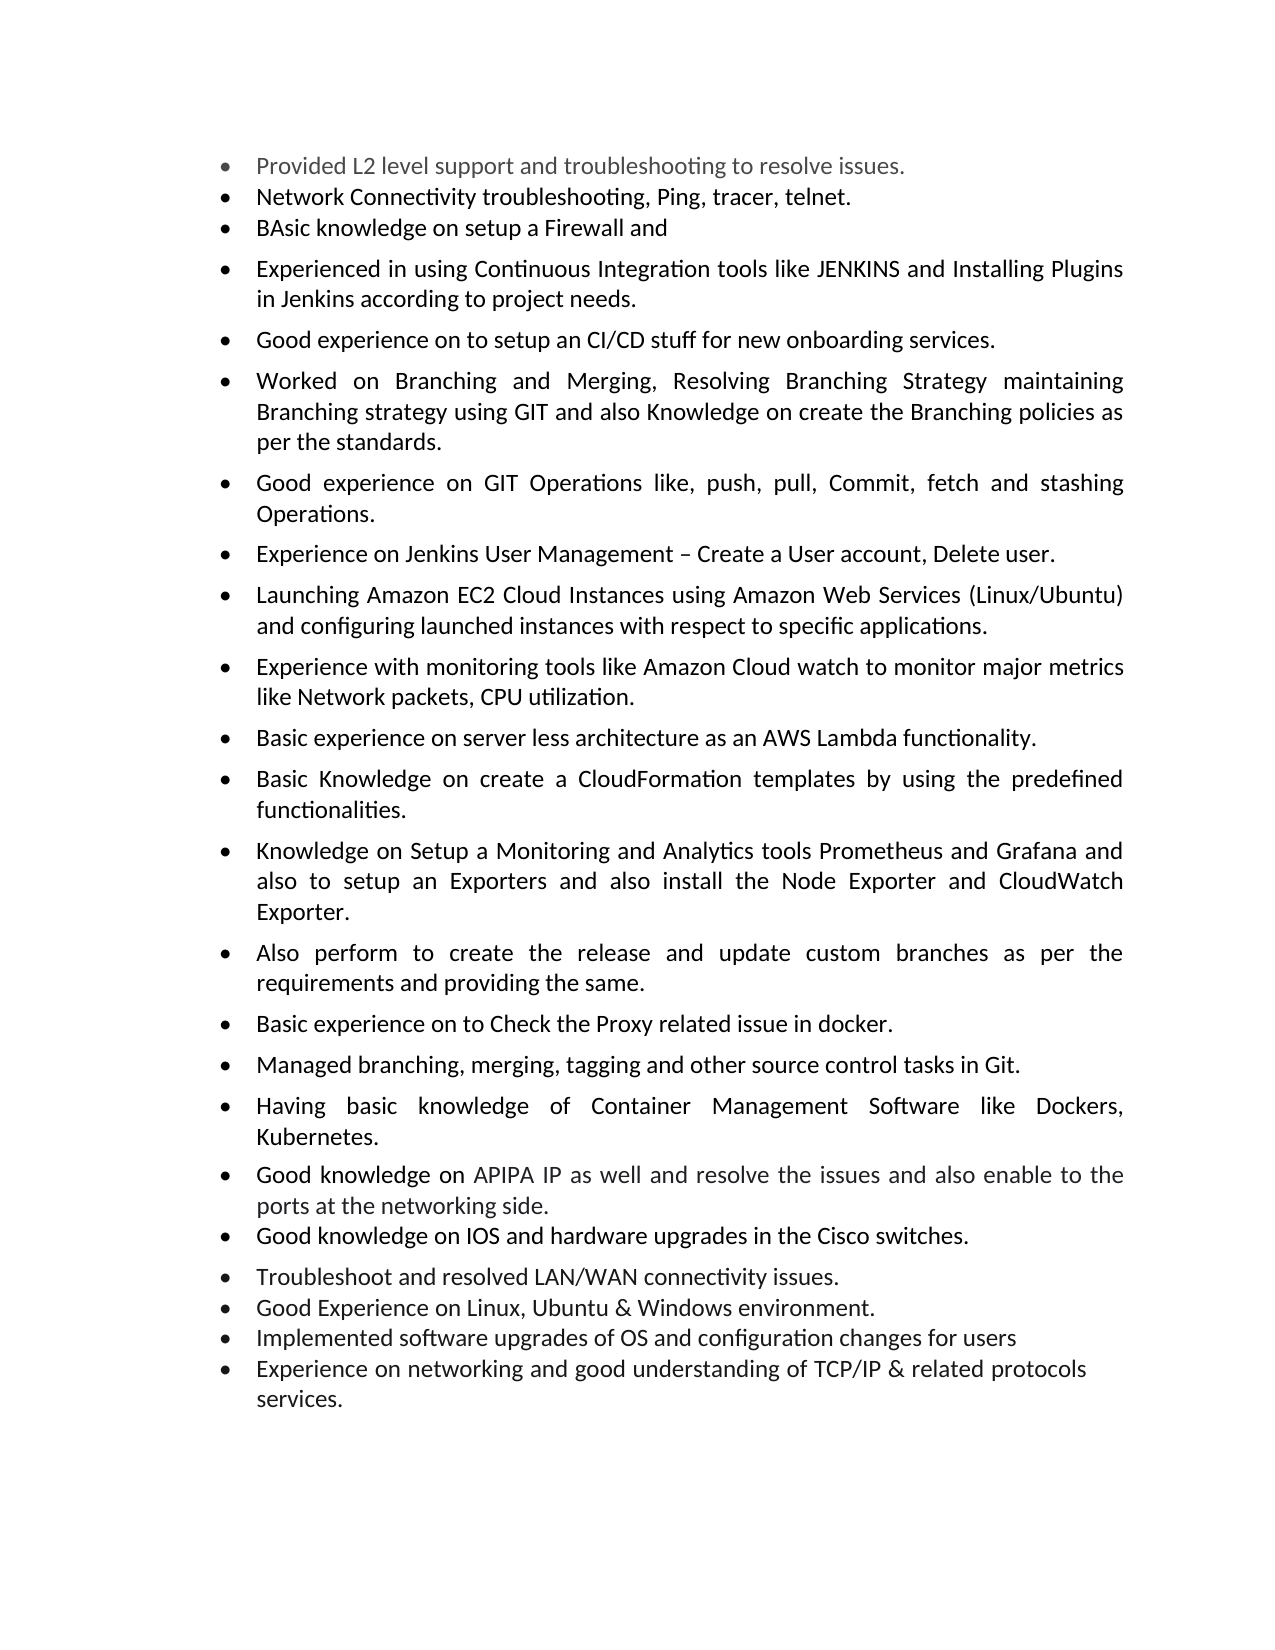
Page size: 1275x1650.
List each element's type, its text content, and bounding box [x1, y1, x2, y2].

list Good experience on GIT Operations like, push, pull, Commit, fetch and stashing Operations. [219, 467, 1125, 528]
list Experience on Jenkins User Management – Create a User account, Delete user. [219, 539, 1125, 569]
list Implemented software upgrades of OS and configuration changes for users [219, 1322, 1125, 1353]
list Having basic knowledge of Container Management Software like Dockers, Kubernetes. [219, 1090, 1125, 1151]
list Knowledge on Setup a Monitoring and Analytics tools Prometheus and Grafana and also to setup an Exporters and also install the Node Exporter and CloudWatch Exporter. [219, 835, 1125, 926]
list Launching Amazon EC2 Cloud Instances using Amazon Web Services (Linux/Ubuntu) and configuring launched instances with respect to specific applications. [219, 579, 1125, 641]
list Basic Knowledge on create a CloudFormation templates by using the predefined functionalities. [219, 763, 1125, 824]
list Worked on Branching and Merging, Resolving Branching Strategy maintaining Branching strategy using GIT and also Knowledge on create the Branching policies as per the standards. [219, 365, 1125, 457]
list Good knowledge on IOS and hardware upgrades in the Cisco switches. [219, 1221, 1125, 1251]
list Basic experience on server less architecture as an AWS Lambda functionality. [219, 722, 1125, 753]
list Good knowledge on APIPA IP as well and resolve the issues and also enable to the ports at the networking side. [219, 1159, 1125, 1221]
list Experienced in using Continuous Integration tools like JENKINS and Installing Plugins in Jenkins according to project needs. [219, 253, 1125, 314]
list Experience with monitoring tools like Amazon Cloud watch to monitor major metrics like Network packets, CPU utilization. [219, 651, 1125, 712]
list Managed branching, merging, tagging and other source control tasks in Git. [219, 1049, 1125, 1080]
list BAsic knowledge on setup a Firewall and [219, 212, 1125, 242]
list Experience on networking and good understanding of TCP/IP & related protocols services. [219, 1353, 1087, 1414]
list Troubleshoot and resolved LAN/WAN connectivity issues. [219, 1261, 1125, 1292]
list Basic experience on to Check the Proxy related issue in docker. [219, 1008, 1125, 1039]
list Also perform to create the release and update custom branches as per the requirements and providing the same. [219, 937, 1125, 998]
list Provided L2 level support and troubleshooting to resolve issues. [219, 150, 1125, 181]
list Good Experience on Linux, Ubuntu & Windows environment. [219, 1292, 1125, 1322]
list Network Connectivity troubleshooting, Ping, tracer, telnet. [219, 181, 1125, 211]
list Good experience on to setup an CI/CD stuff for new onboarding services. [219, 324, 1125, 355]
